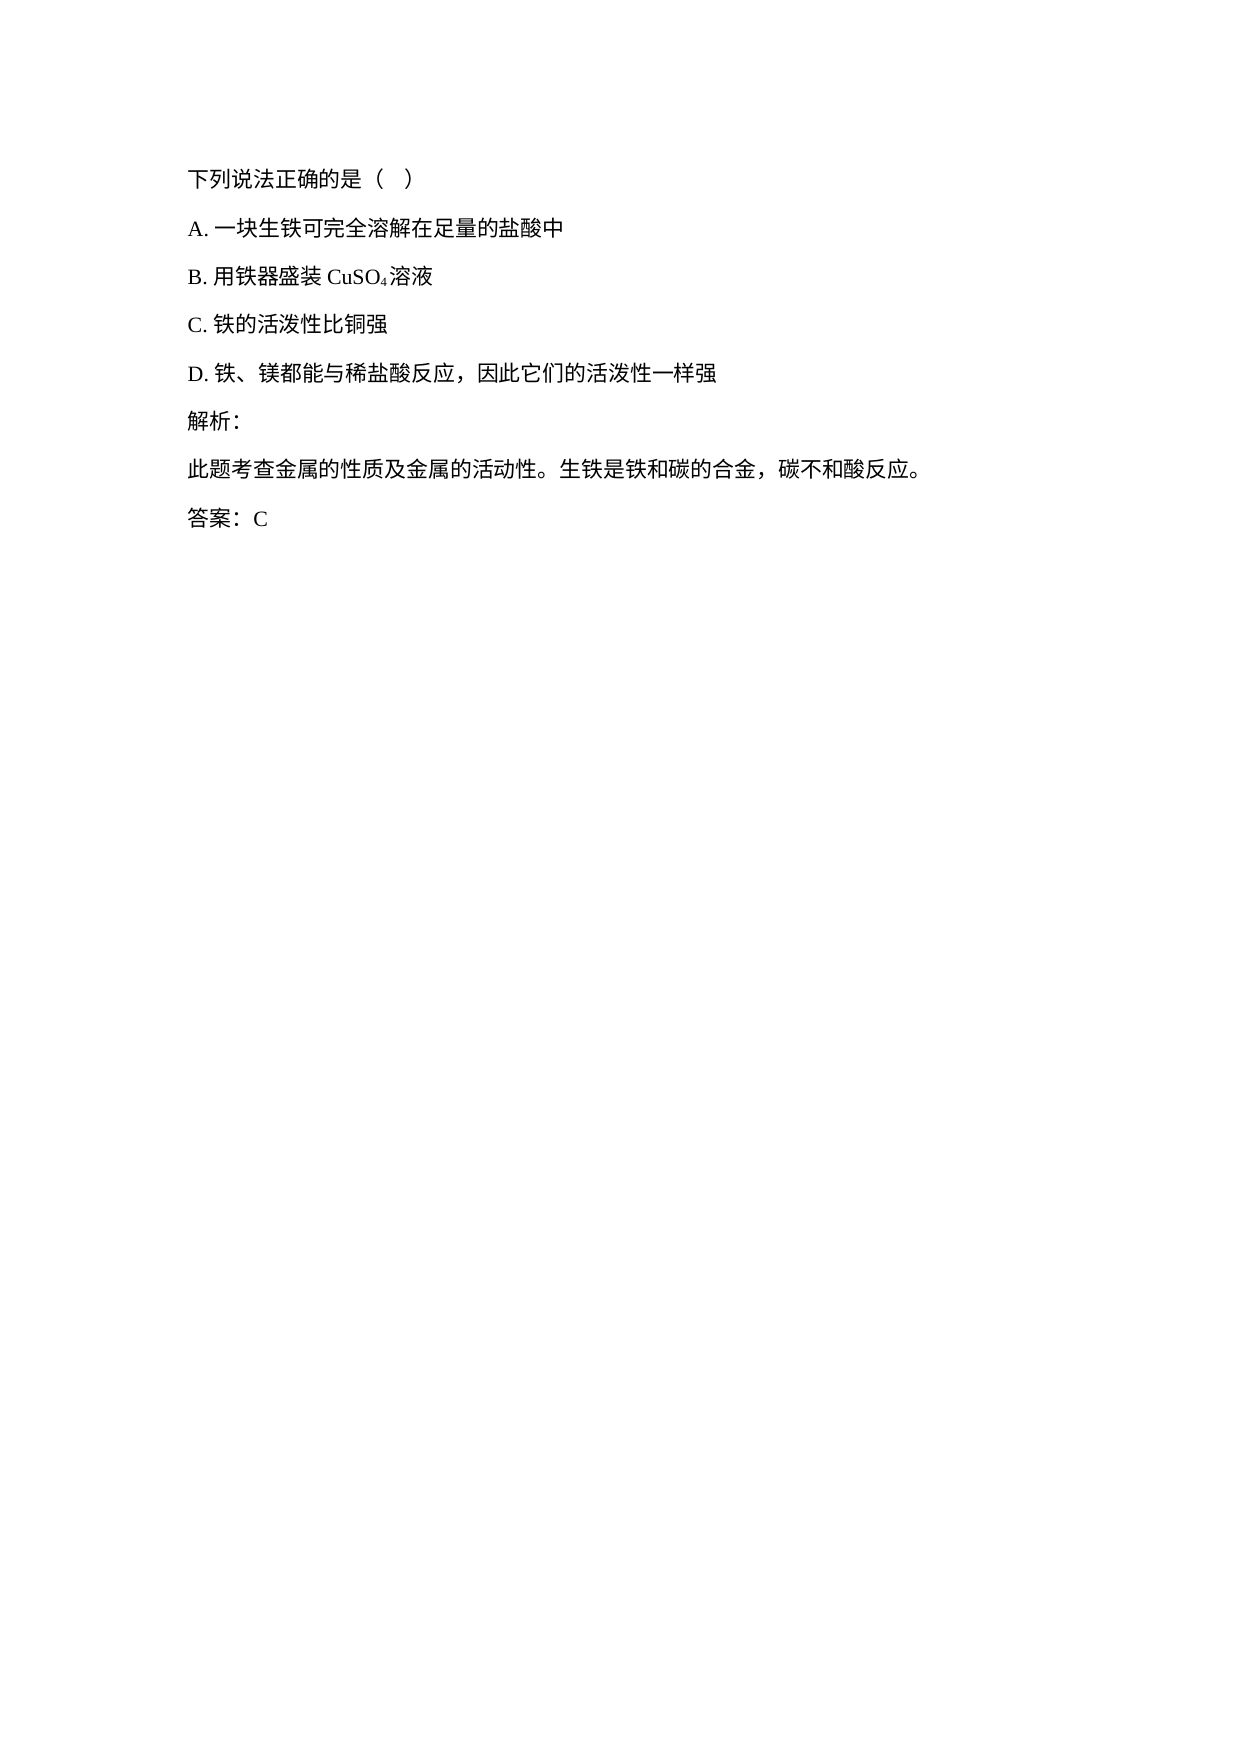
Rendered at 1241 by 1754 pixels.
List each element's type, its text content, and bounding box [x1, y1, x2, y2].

text B. 用铁器盛装CuSO4溶液 [187, 259, 1053, 291]
text 下列说法正确的是（ ） [187, 162, 1053, 194]
text D. 铁、镁都能与稀盐酸反应，因此它们的活泼性一样强 [187, 355, 1053, 388]
text 解析： [187, 404, 1053, 436]
text C. 铁的活泼性比铜强 [187, 307, 1053, 339]
text A. 一块生铁可完全溶解在足量的盐酸中 [187, 210, 1053, 243]
text 此题考查金属的性质及金属的活动性。生铁是铁和碳的合金，碳不和酸反应。 [187, 452, 1053, 484]
text 答案：C [187, 500, 1053, 533]
